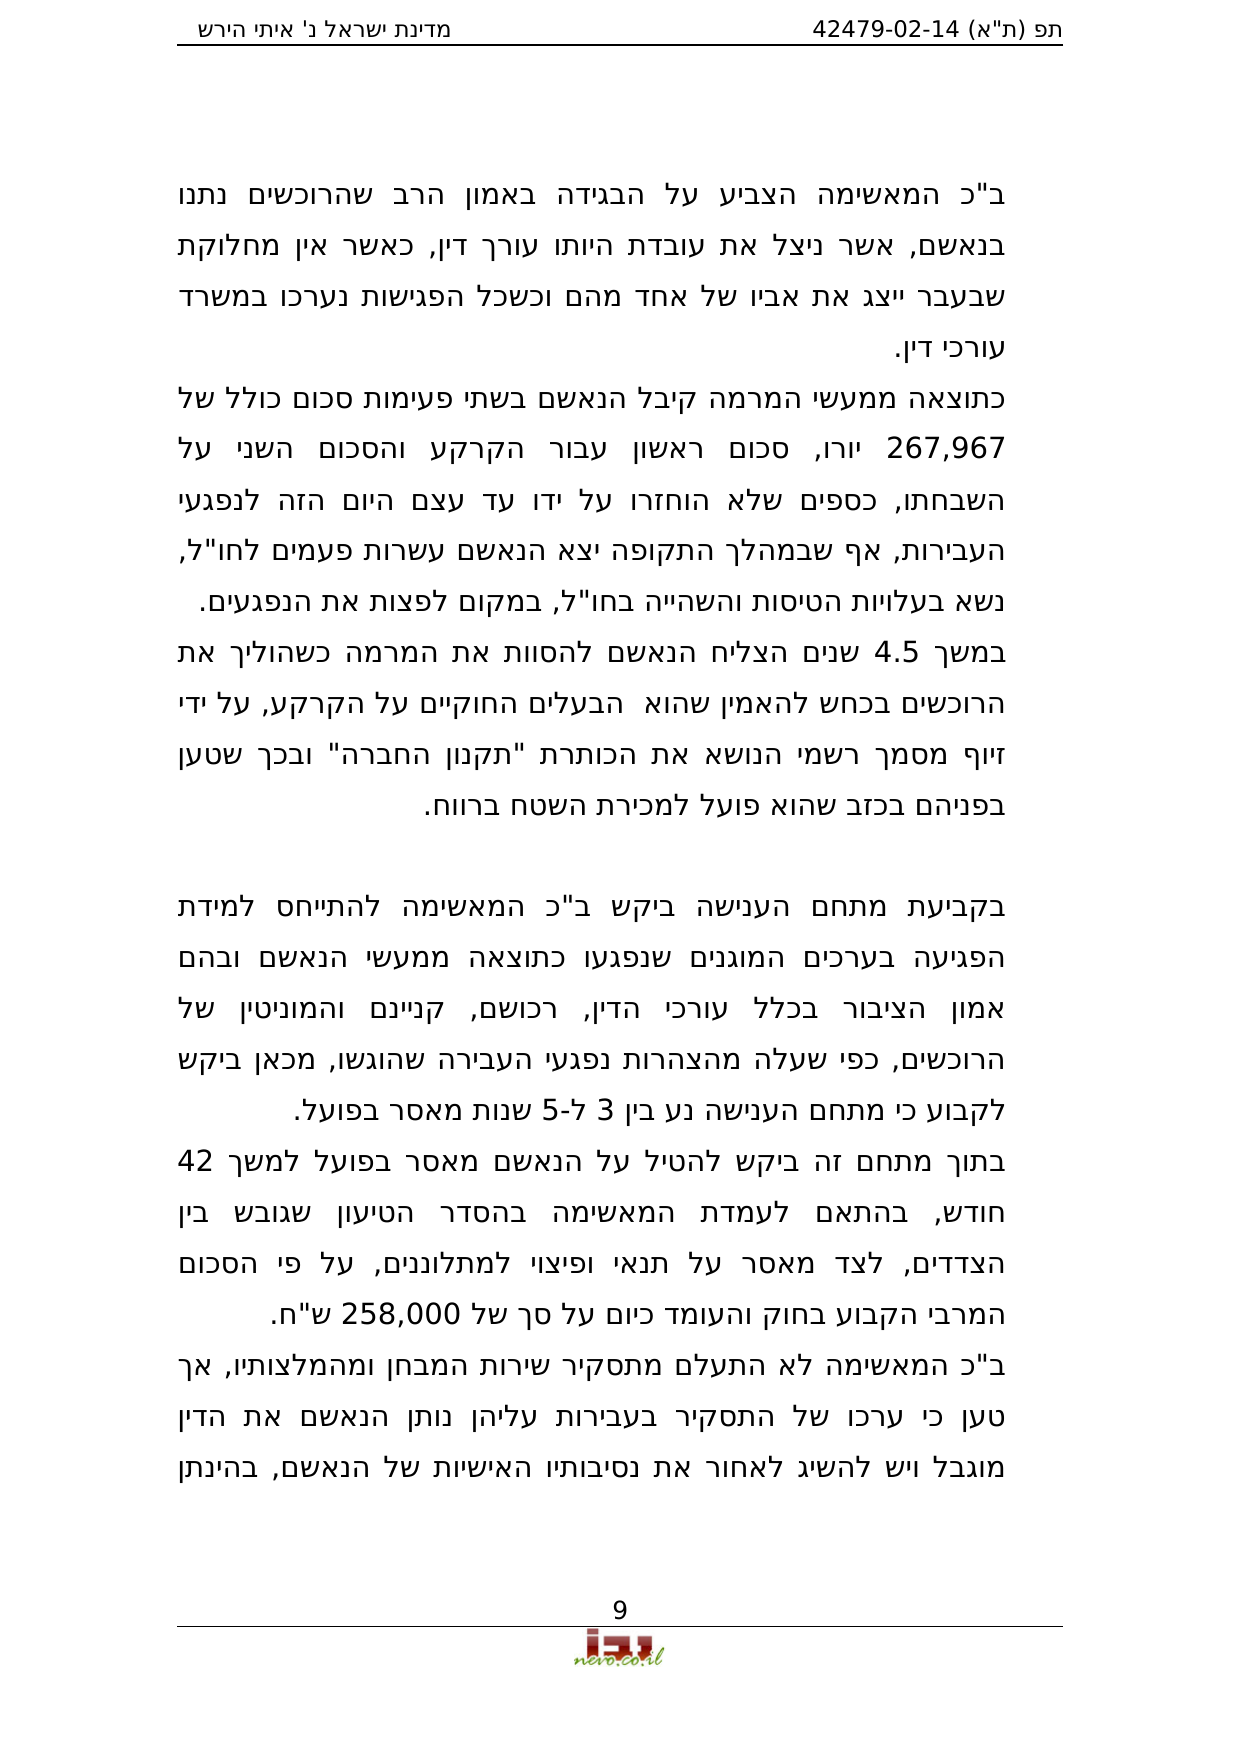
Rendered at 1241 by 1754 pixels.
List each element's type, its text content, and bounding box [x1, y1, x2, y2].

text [177, 1348, 1007, 1484]
text בתוך מתחם זה ביקש להטיל על הנאשם מאסר בפועל למשך 42 חודש, בהתאם לעמדת המאשימה בהסדר הטיעון שגובש בין הצדדים, לצד מאסר על תנאי ופיצוי למתלוננים, על פי הסכום המרבי הקבוע בחוק והעומד כיום על סך של 258,000 ש"ח. [177, 1144, 1007, 1331]
text ב"כ המאשימה הצביע על הבגידה באמון הרב שהרוכשים נתנו בנאשם, אשר ניצל את עובדת היותו עורך דין, כאשר אין מחלוקת שבעבר ייצג את אביו של אחד מהם וכשכל הפגישות נערכו במשרד עורכי דין. [177, 177, 1007, 364]
text כתוצאה ממעשי המרמה קיבל הנאשם בשתי פעימות סכום כולל של 267,967 יורו, סכום ראשון עבור הקרקע והסכום השני על השבחתו, כספים שלא הוחזרו על ידו עד עצם היום הזה לנפגעי העבירות, אף שבמהלך התקופה יצא הנאשם עשרות פעמים לחו"ל, נשא בעלויות הטיסות והשהייה בחו"ל, במקום לפצות את הנפגעים. [177, 381, 1007, 619]
text במשך 4.5 שנים הצליח הנאשם להסוות את המרמה כשהוליך את הרוכשים בכחש להאמין שהוא הבעלים החוקיים על הקרקע, על ידי זיוף מסמך רשמי הנושא את הכותרת "תקנון החברה" ובכך שטען בפניהם בכזב שהוא פועל למכירת השטח ברווח. [177, 636, 1007, 822]
picture [574, 1628, 666, 1667]
text בקביעת מתחם הענישה ביקש ב"כ המאשימה להתייחס למידת הפגיעה בערכים המוגנים שנפגעו כתוצאה ממעשי הנאשם ובהם אמון הציבור בכלל עורכי הדין, רכושם, קניינם והמוניטין של הרוכשים, כפי שעלה מהצהרות נפגעי העבירה שהוגשו, מכאן ביקש לקבוע כי מתחם הענישה נע בין 3 ל-5 שנות מאסר בפועל. [177, 890, 1007, 1127]
